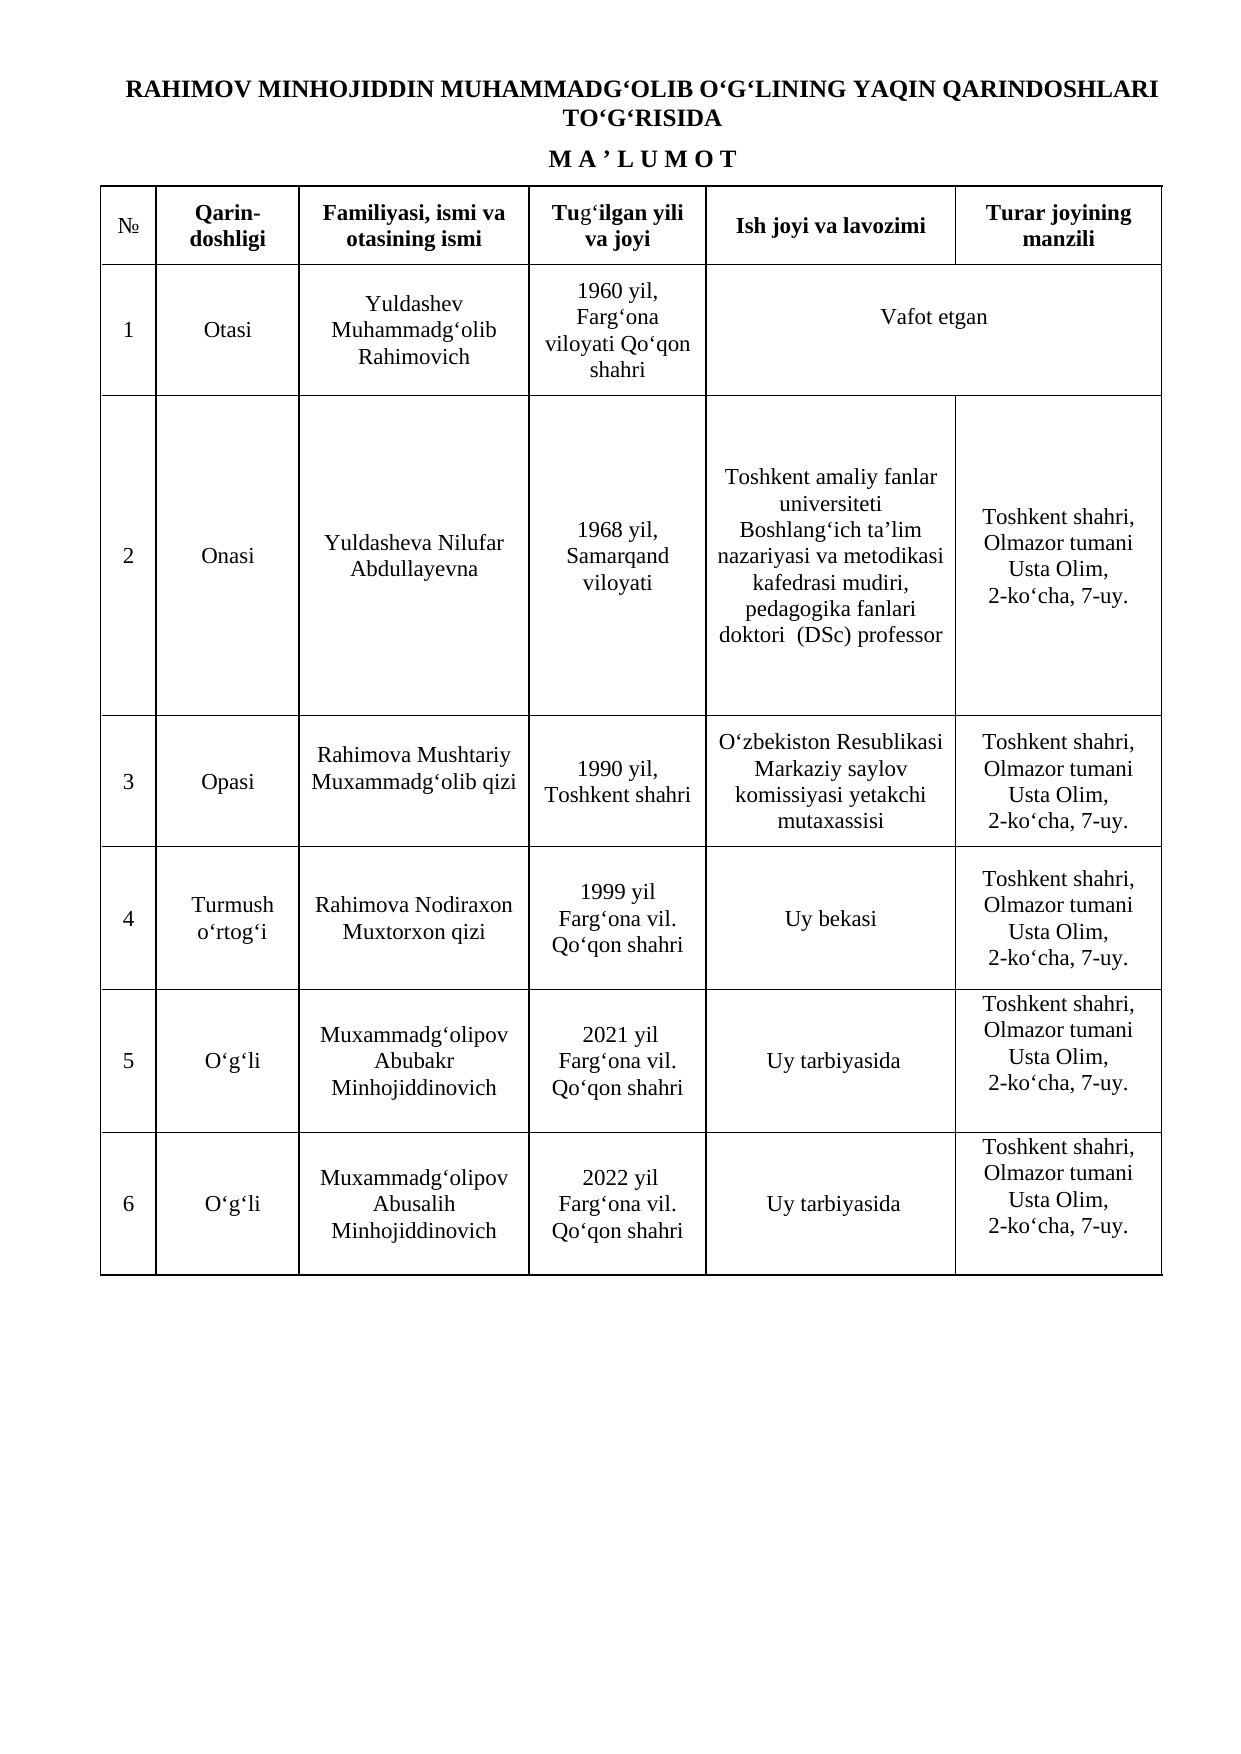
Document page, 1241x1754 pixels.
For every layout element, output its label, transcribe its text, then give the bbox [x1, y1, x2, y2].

table_cell 2022 yil Farg‘ona vil. Qo‘qon shahri [530, 1133, 705, 1274]
table_cell Onasi [157, 396, 298, 715]
table_cell O‘g‘li [157, 1133, 298, 1274]
table_cell 1990 yil, Toshkent shahri [530, 716, 705, 846]
table_cell Yuldasheva Nilufar Abdullayevna [300, 396, 528, 715]
table_cell 1968 yil, Samarqand viloyati [530, 396, 705, 715]
table_cell Muxammadg‘olipov Abusalih Minhojiddinovich [300, 1133, 528, 1274]
table_cell Toshkent shahri, Olmazor tumani Usta Olim, 2-ko‘cha, 7-uy. [956, 716, 1161, 846]
table_header Tug‘ilgan yili va joyi [530, 187, 705, 263]
table_cell Toshkent shahri, Olmazor tumani Usta Olim, 2-ko‘cha, 7-uy. [956, 847, 1161, 988]
table_cell Uy bekasi [707, 847, 955, 988]
table_cell Otasi [157, 265, 298, 394]
table_cell 6 [101, 1133, 155, 1274]
table_cell Toshkent shahri, Olmazor tumani Usta Olim, 2-ko‘cha, 7-uy. [956, 396, 1161, 715]
table_cell O‘zbekiston Resublikasi Markaziy saylov komissiyasi yetakchi mutaxassisi [707, 716, 955, 846]
table_cell 1999 yil Farg‘ona vil. Qo‘qon shahri [530, 847, 705, 988]
table_cell 4 [101, 847, 155, 988]
text M A ’ L U M O T [118, 144, 1166, 173]
table_cell 2 [101, 396, 155, 715]
table_header Familiyasi, ismi va otasining ismi [300, 187, 528, 263]
table_cell Turmush o‘rtog‘i [157, 847, 298, 988]
table_cell Uy tarbiyasida [707, 1133, 955, 1274]
table_header № [101, 187, 155, 263]
table_cell 3 [101, 716, 155, 846]
table_cell 5 [101, 990, 155, 1131]
table_cell Opasi [157, 716, 298, 846]
table_cell Rahimova Mushtariy Muxammadg‘olib qizi [300, 716, 528, 846]
table_cell 1960 yil, Farg‘ona viloyati Qo‘qon shahri [530, 265, 705, 394]
table_header Qarin-doshligi [157, 187, 298, 263]
table_cell 2021 yil Farg‘ona vil. Qo‘qon shahri [530, 990, 705, 1131]
table_cell O‘g‘li [157, 990, 298, 1131]
table_cell Uy tarbiyasida [707, 990, 955, 1131]
table_header Ish joyi va lavozimi [707, 187, 955, 263]
table_cell Vafot etgan [707, 265, 1161, 394]
table_cell Muxammadg‘olipov Abubakr Minhojiddinovich [300, 990, 528, 1131]
table_cell Rahimova Nodiraxon Muxtorxon qizi [300, 847, 528, 988]
table_cell Toshkent amaliy fanlar universiteti Boshlang‘ich ta’lim nazariyasi va metodikasi kafedrasi mudiri, pedagogika fanlari doktori (DSc) professor [707, 396, 955, 715]
table_cell Yuldashev Muhammadg‘olib Rahimovich [300, 265, 528, 394]
table_cell 1 [101, 265, 155, 394]
table_cell Toshkent shahri, Olmazor tumani Usta Olim, 2-ko‘cha, 7-uy. [956, 990, 1161, 1131]
text RAHIMOV MINHOJIDDIN MUHAMMADGʻOLIB O‘GʻLINING YAQIN QARINDOSHLARI TO‘GʻRISIDA [118, 74, 1167, 131]
table_cell Toshkent shahri, Olmazor tumani Usta Olim, 2-ko‘cha, 7-uy. [956, 1133, 1161, 1274]
table_header Turar joyining manzili [956, 187, 1161, 263]
